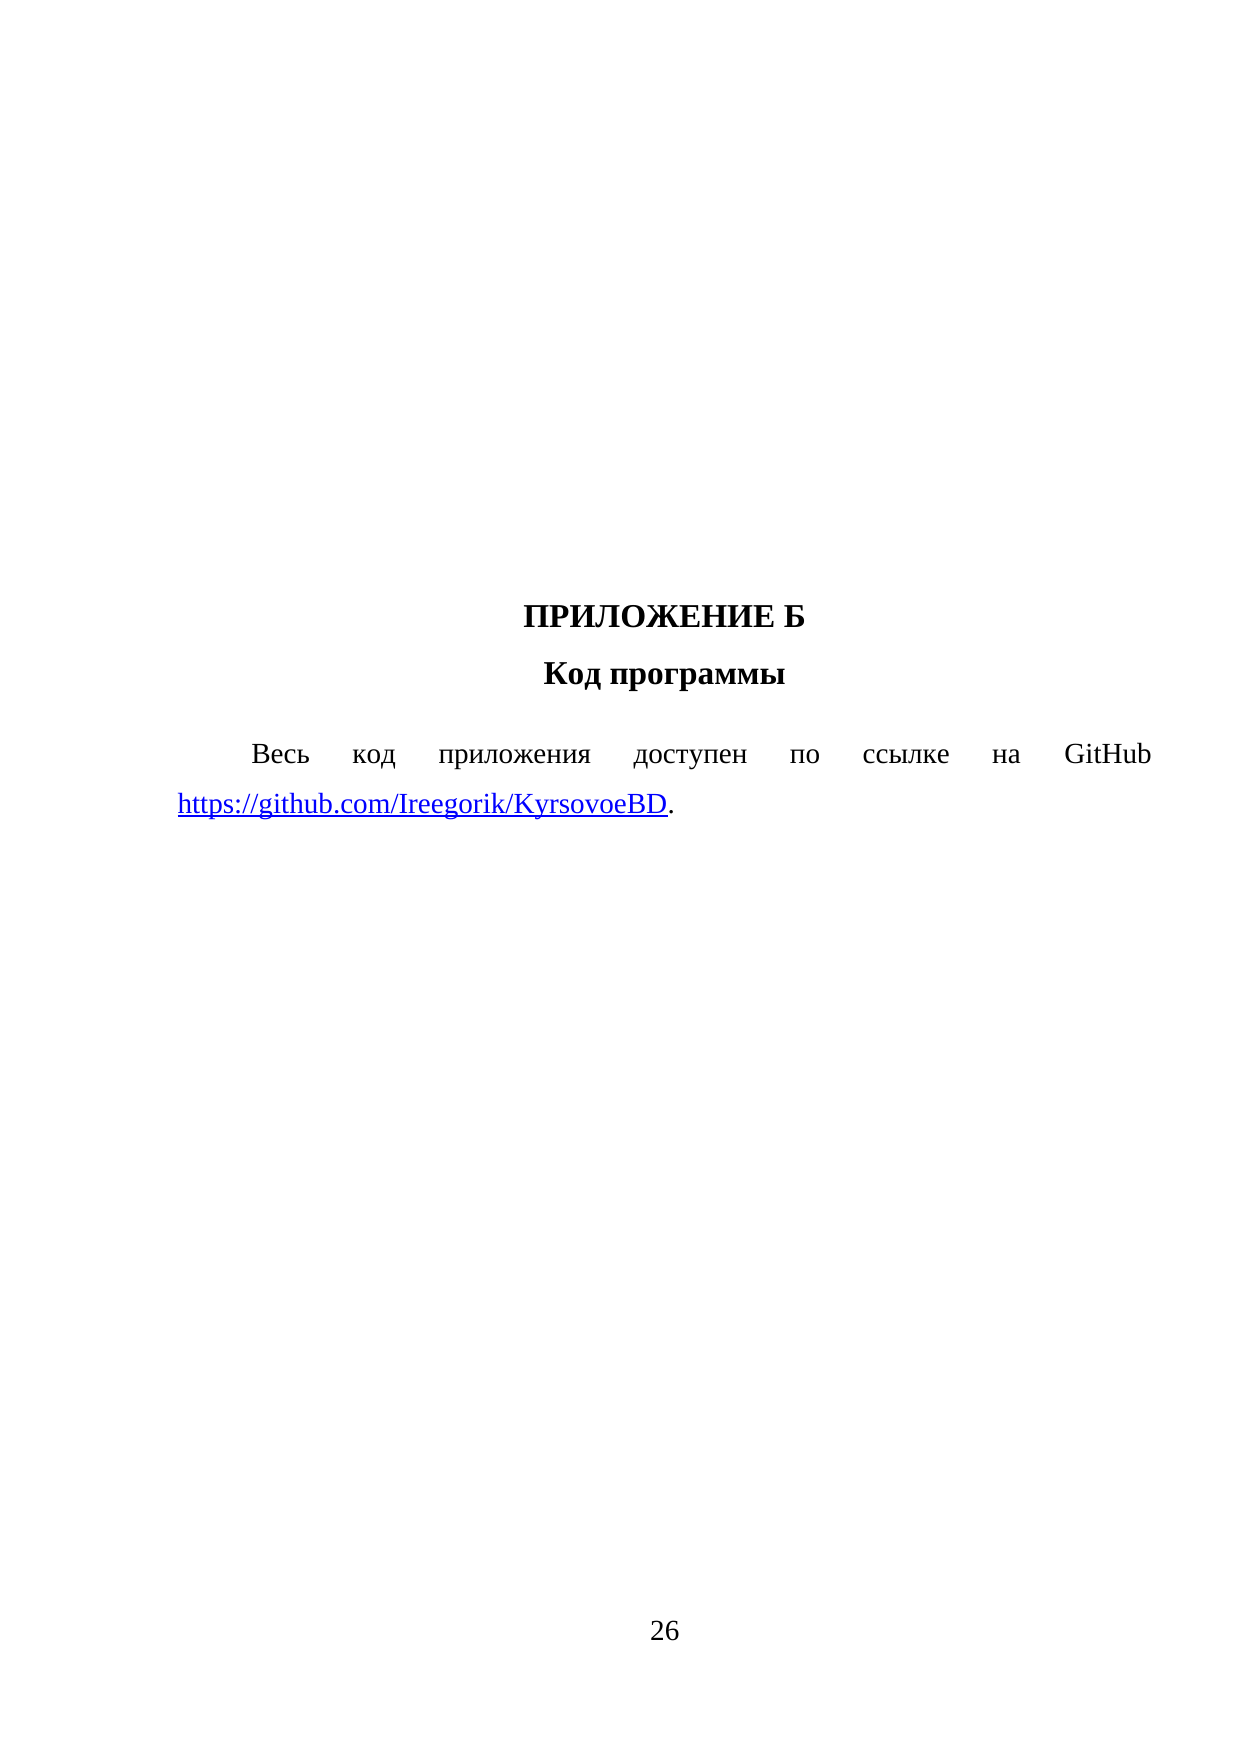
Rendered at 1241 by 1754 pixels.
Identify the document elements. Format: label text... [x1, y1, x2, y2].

text Весь код приложения доступен по ссылке на GitHub https://github.com/Ireegorik/KyrsovoeBD. [177, 736, 1152, 820]
subtitle ПРИЛОЖЕНИЕ Б Код программы [177, 596, 1152, 692]
